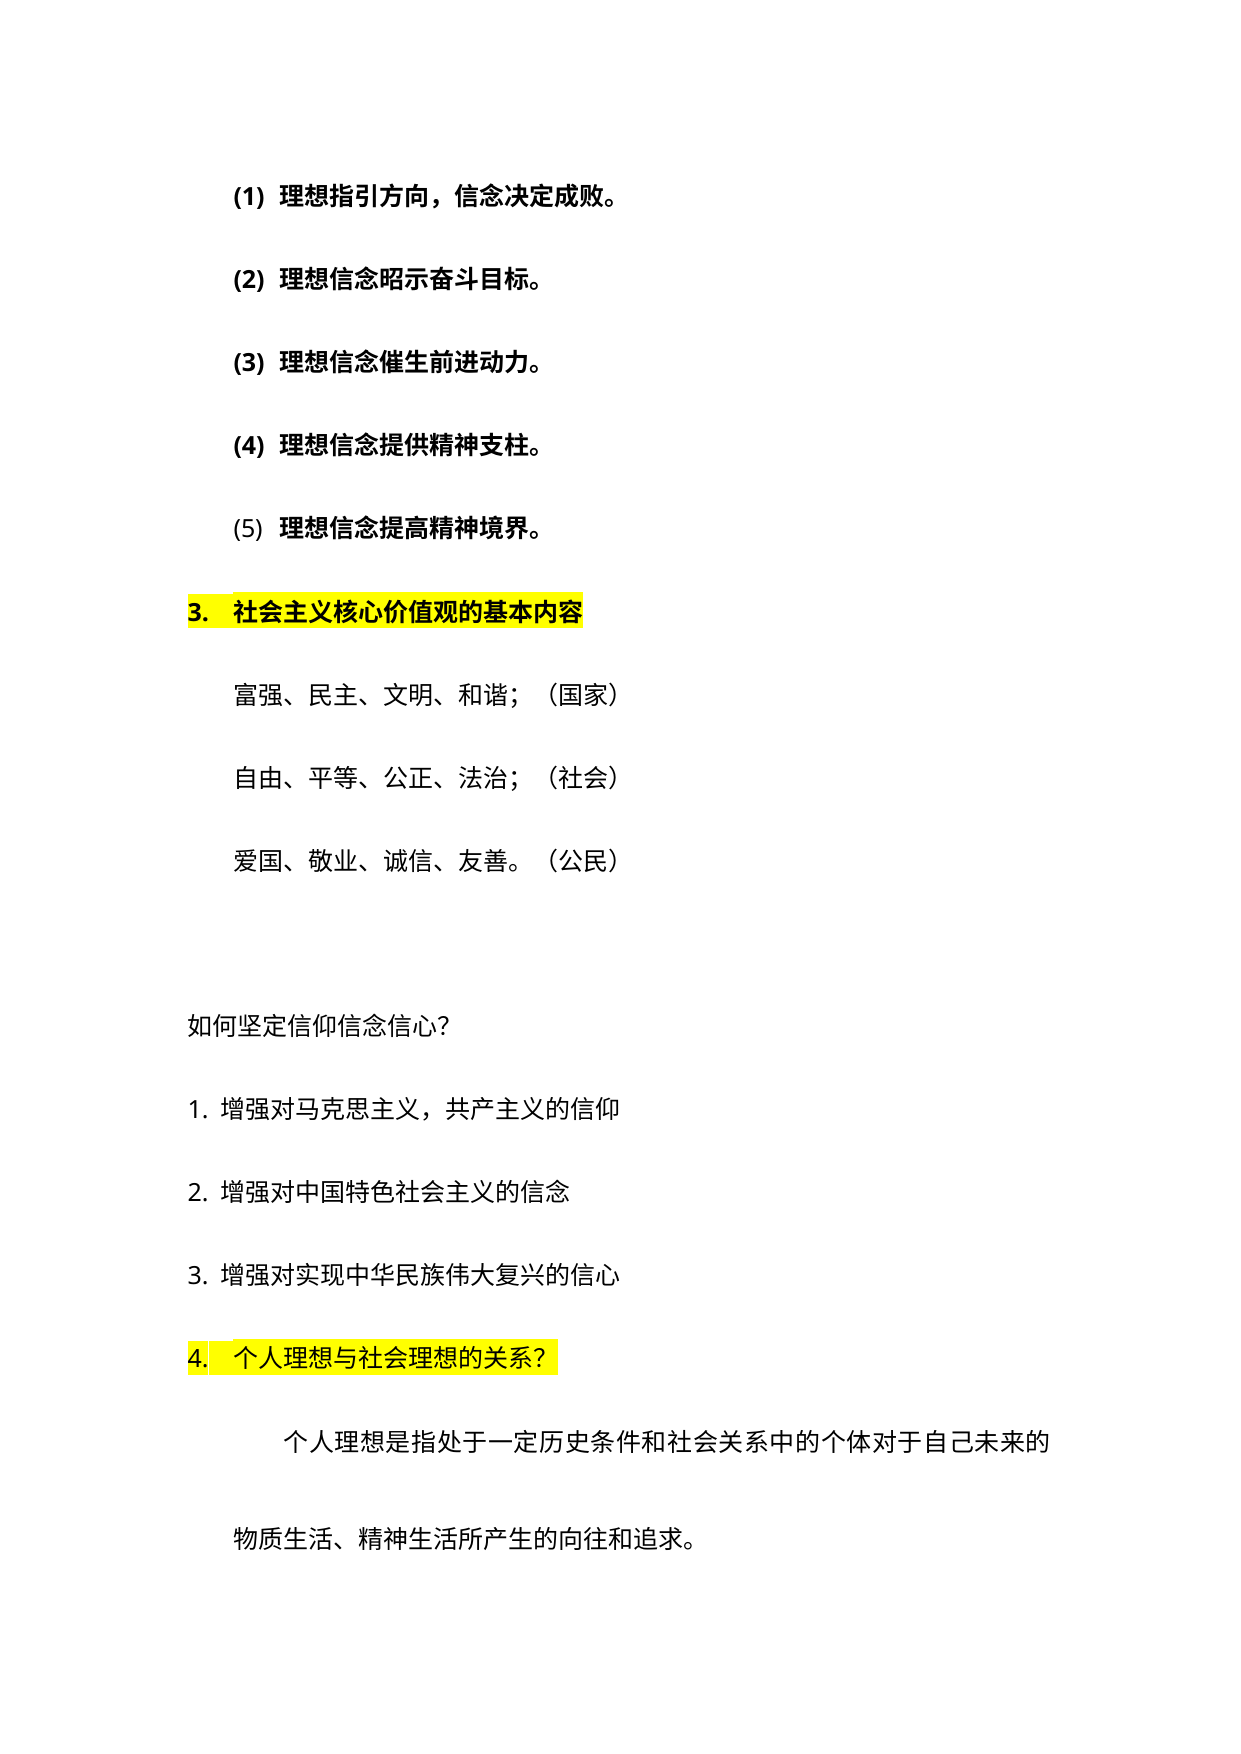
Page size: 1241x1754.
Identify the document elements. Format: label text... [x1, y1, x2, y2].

list 富强、民主、文明、和谐；（国家） [233, 661, 1053, 726]
list 爱国、敬业、诚信、友善。（公民） [233, 827, 1053, 892]
list 个人理想是指处于一定历史条件和社会关系中的个体对于自己未来的物质生活、精神生活所产生的向往和追求。 [233, 1408, 1053, 1570]
list 理想信念昭示奋斗目标。 [233, 245, 1053, 310]
list 自由、平等、公正、法治；（社会） [233, 744, 1053, 809]
list 增强对马克思主义，共产主义的信仰 [187, 1075, 1053, 1140]
list 理想信念催生前进动力。 [233, 328, 1053, 393]
list 理想信念提高精神境界。 [233, 494, 1053, 559]
list 增强对实现中华民族伟大复兴的信心 [187, 1241, 1053, 1306]
list 理想指引方向，信念决定成败。 [233, 162, 1053, 227]
list 如何坚定信仰信念信心？ [187, 992, 1053, 1057]
list 理想信念提供精神支柱。 [233, 411, 1053, 476]
list 个人理想与社会理想的关系？ [187, 1324, 1053, 1389]
list 社会主义核心价值观的基本内容 [187, 578, 1053, 643]
list 增强对中国特色社会主义的信念 [187, 1158, 1053, 1223]
